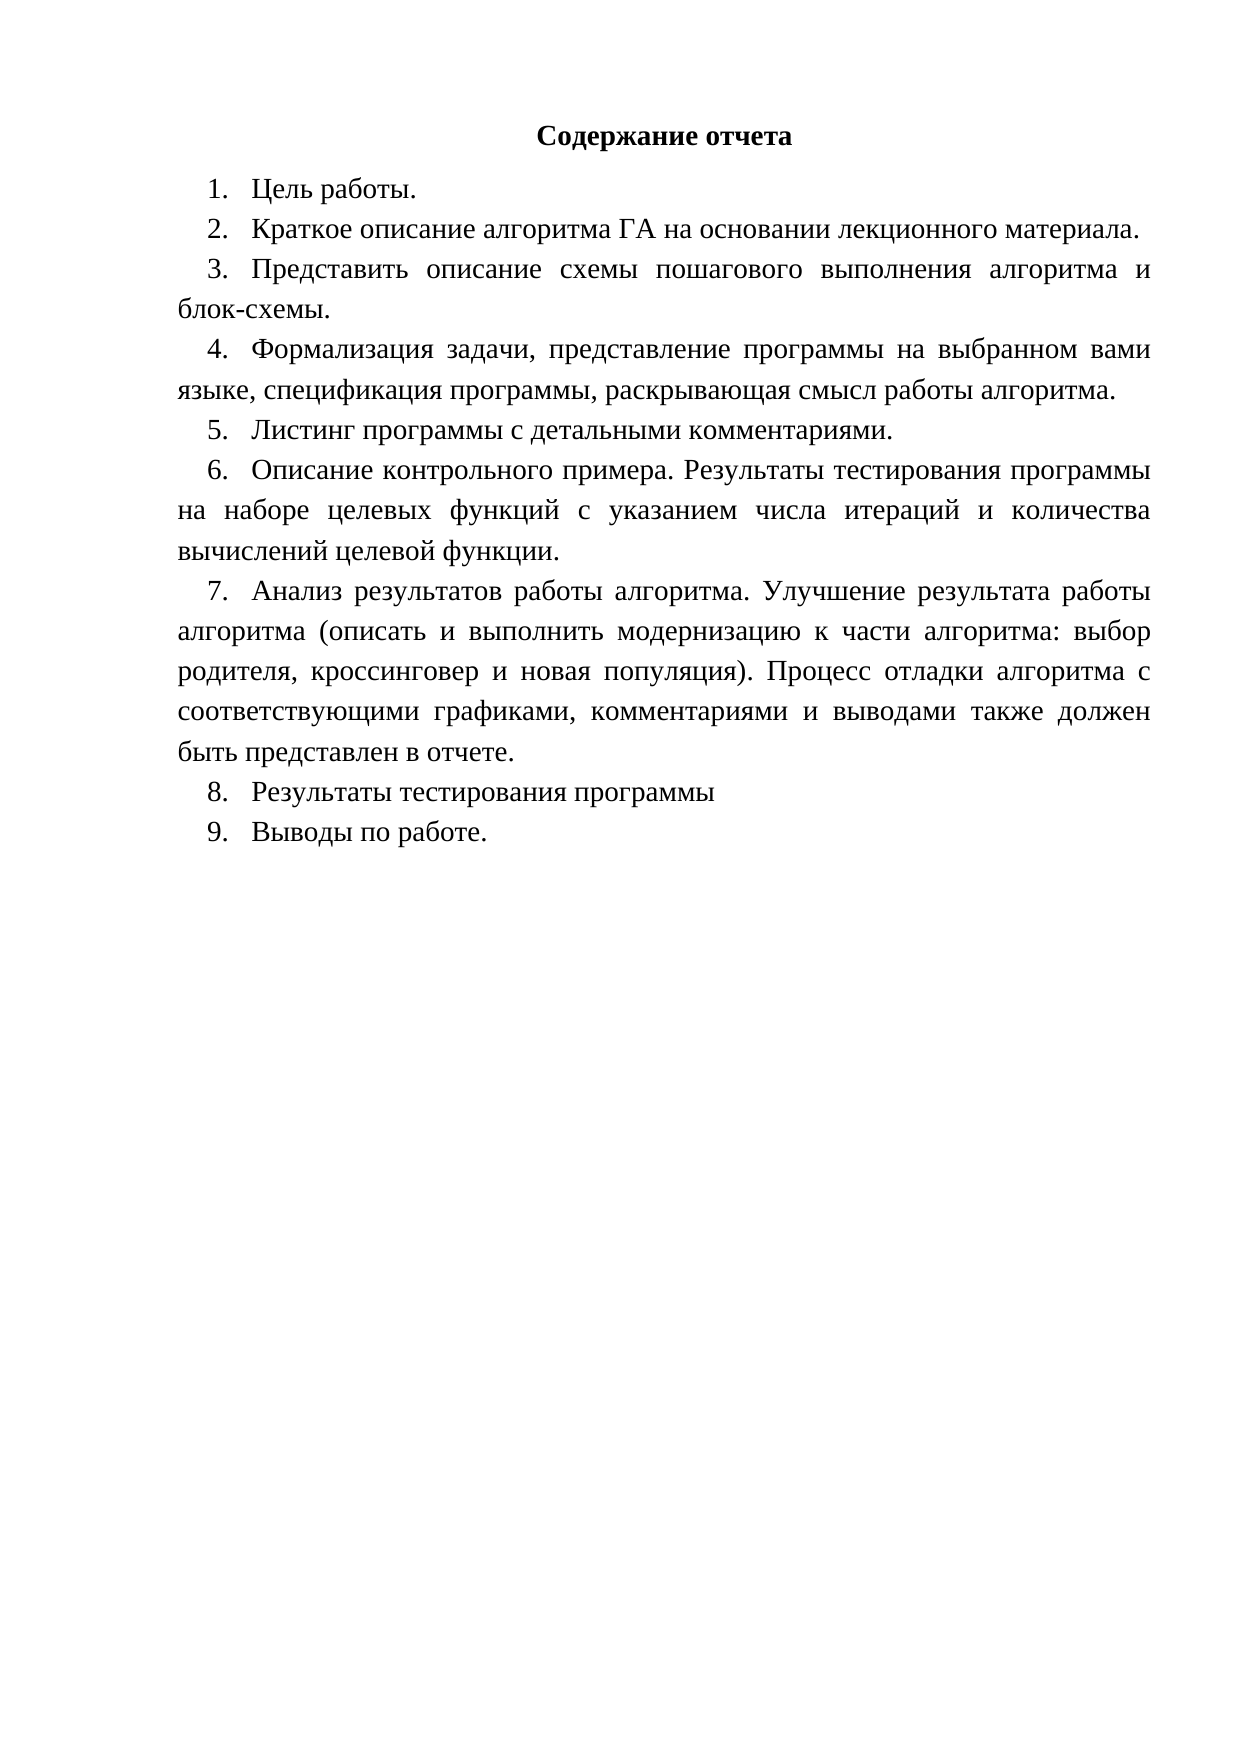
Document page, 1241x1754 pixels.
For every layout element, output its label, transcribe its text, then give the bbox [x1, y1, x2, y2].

list Описание контрольного примера. Результаты тестирования программы на наборе целевых функций с указанием числа итераций и количества вычислений целевой функции. [177, 452, 1152, 566]
list Цель работы. [177, 171, 1152, 204]
list Представить описание схемы пошагового выполнения алгоритма и блок-схемы. [177, 251, 1152, 325]
list Листинг программы с детальными комментариями. [177, 412, 1152, 446]
list Выводы по работе. [177, 814, 1152, 848]
list Анализ результатов работы алгоритма. Улучшение результата работы алгоритма (описать и выполнить модернизацию к части алгоритма: выбор родителя, кроссинговер и новая популяция). Процесс отладки алгоритма с соответствующими графиками, комментариями и выводами также должен быть представлен в отчете. [177, 573, 1152, 767]
list Краткое описание алгоритма ГА на основании лекционного материала. [177, 211, 1152, 244]
text Содержание отчета [177, 118, 1152, 152]
list Результаты тестирования программы [177, 774, 1152, 807]
list Формализация задачи, представление программы на выбранном вами языке, спецификация программы, раскрывающая смысл работы алгоритма. [177, 332, 1152, 405]
